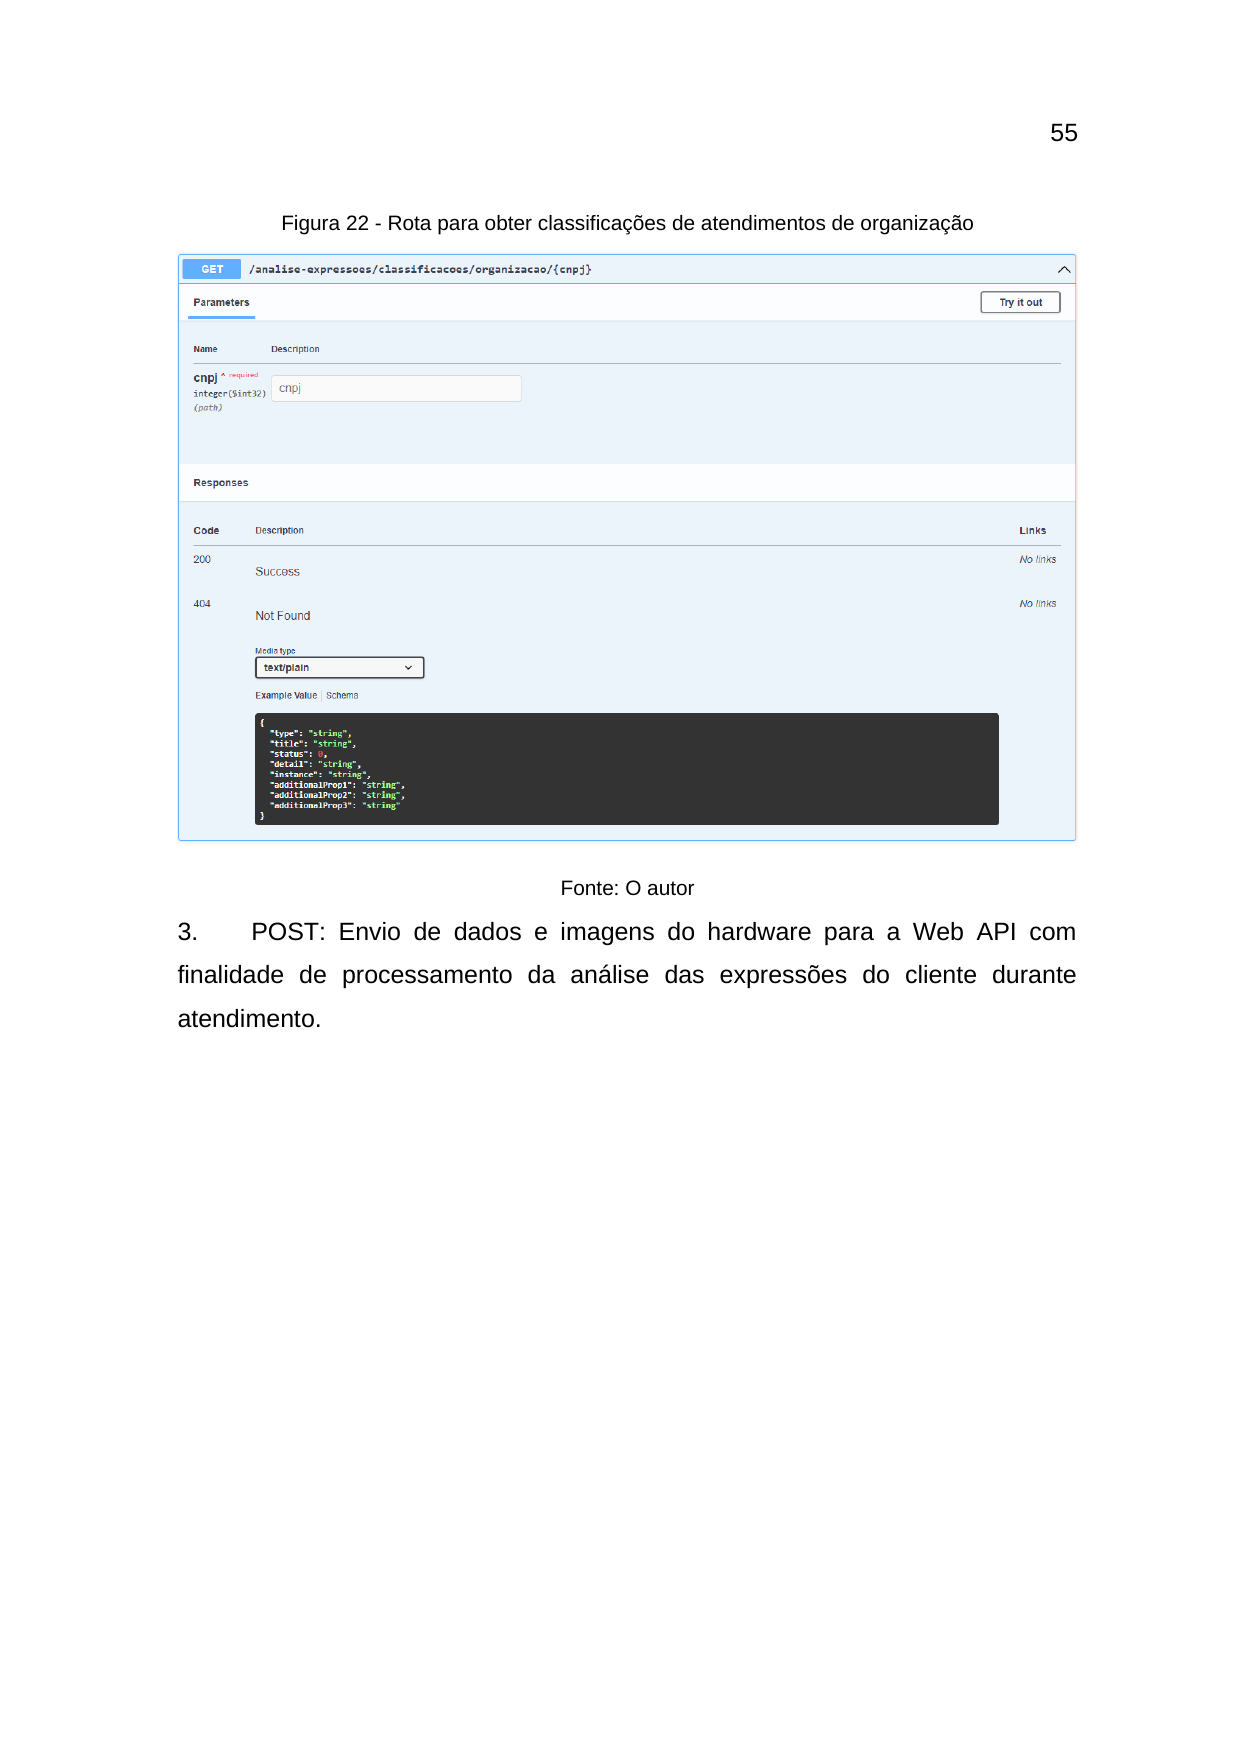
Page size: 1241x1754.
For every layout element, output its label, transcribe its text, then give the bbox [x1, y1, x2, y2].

text Fonte: O autor [177, 876, 1078, 900]
picture [177, 252, 1078, 844]
list POST: Envio de dados e imagens do hardware para a Web API com finalidade de processamento da análise das expressões do cliente durante atendimento. [177, 917, 1078, 1032]
